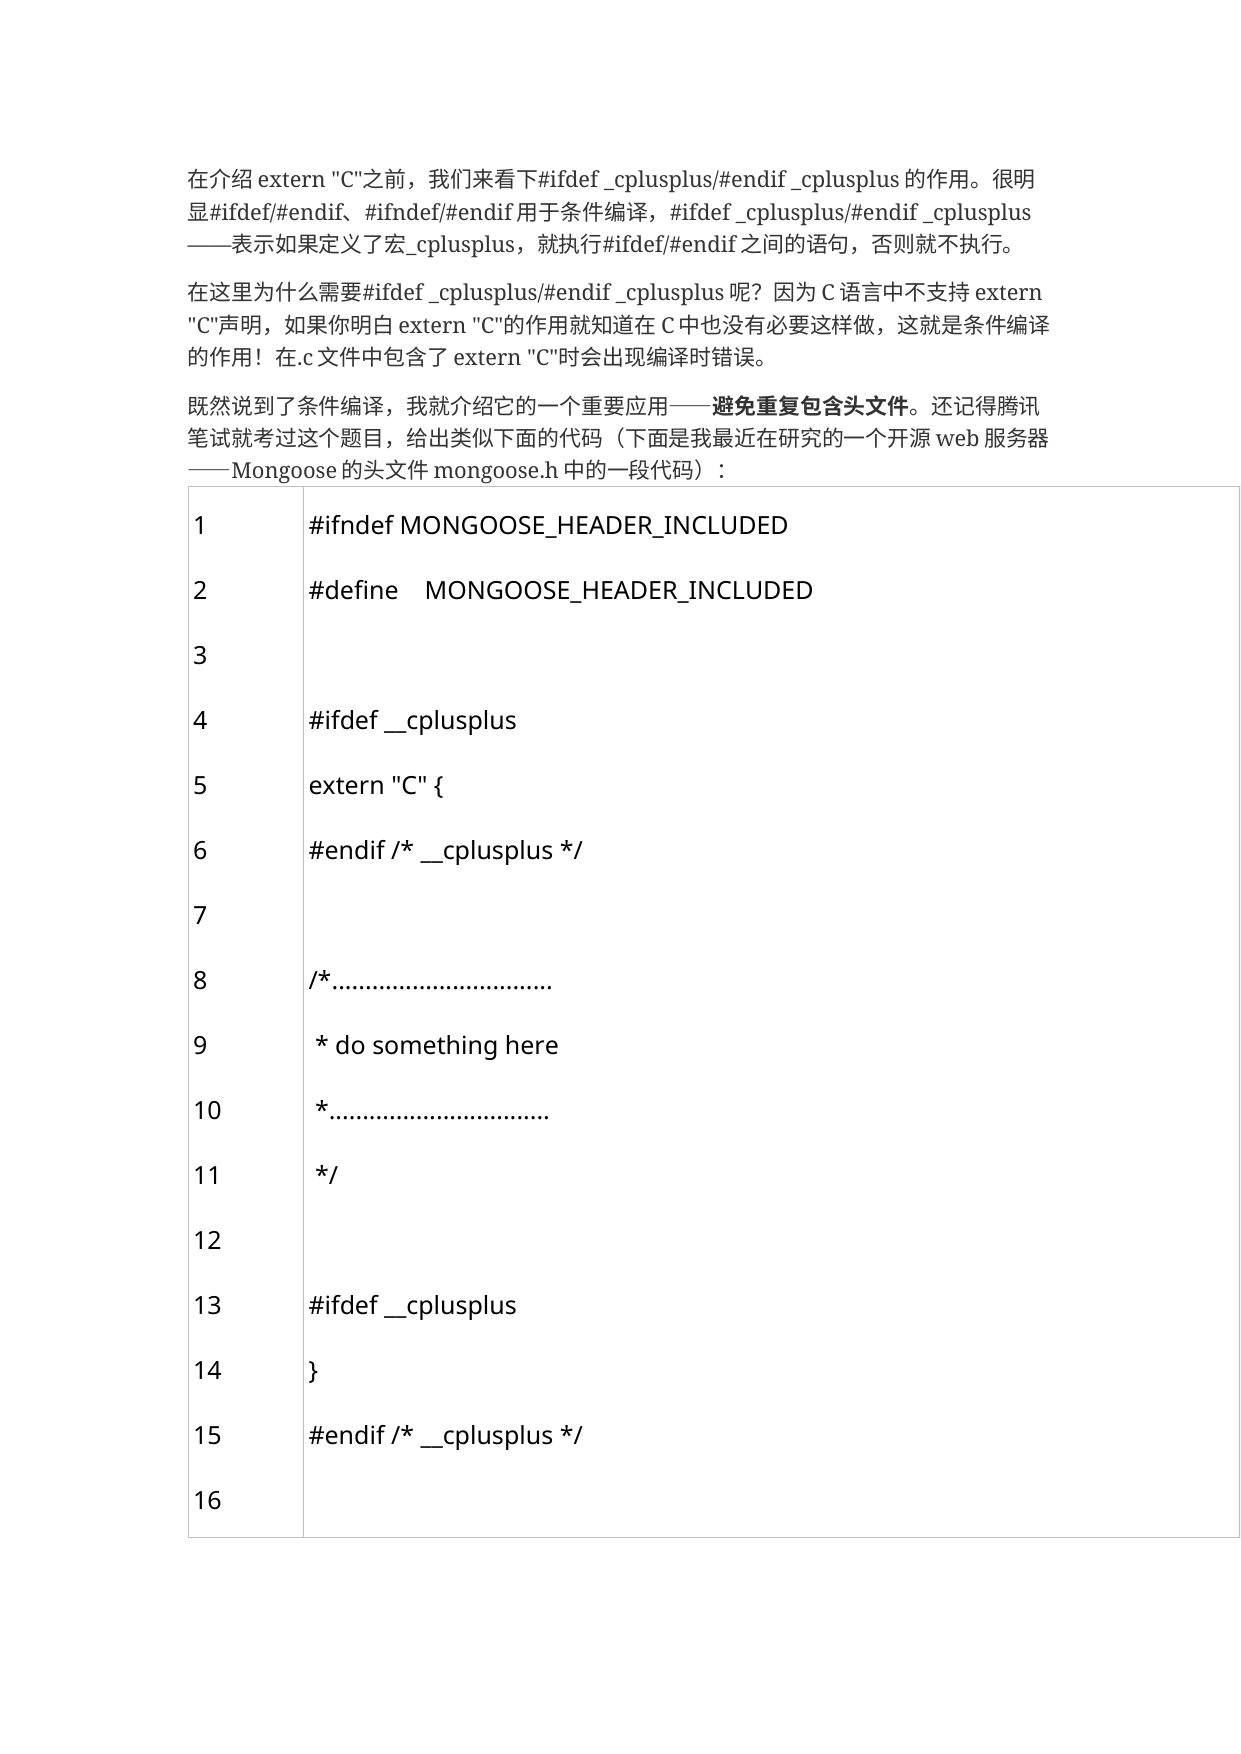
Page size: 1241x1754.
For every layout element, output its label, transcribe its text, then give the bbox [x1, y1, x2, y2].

text 既然说到了条件编译，我就介绍它的一个重要应用——避免重复包含头文件。还记得腾讯笔试就考过这个题目，给出类似下面的代码（下面是我最近在研究的一个开源web服务器——Mongoose的头文件mongoose.h中的一段代码）： [187, 388, 1053, 486]
text 在介绍extern "C"之前，我们来看下#ifdef _cplusplus/#endif _cplusplus的作用。很明显#ifdef/#endif、#ifndef/#endif用于条件编译，#ifdef _cplusplus/#endif _cplusplus——表示如果定义了宏_cplusplus，就执行#ifdef/#endif之间的语句，否则就不执行。 [187, 162, 1053, 259]
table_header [189, 487, 303, 1537]
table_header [304, 487, 1239, 1537]
text 在这里为什么需要#ifdef _cplusplus/#endif _cplusplus呢？因为C语言中不支持extern "C"声明，如果你明白extern "C"的作用就知道在C中也没有必要这样做，这就是条件编译的作用！在.c文件中包含了extern "C"时会出现编译时错误。 [187, 275, 1053, 373]
